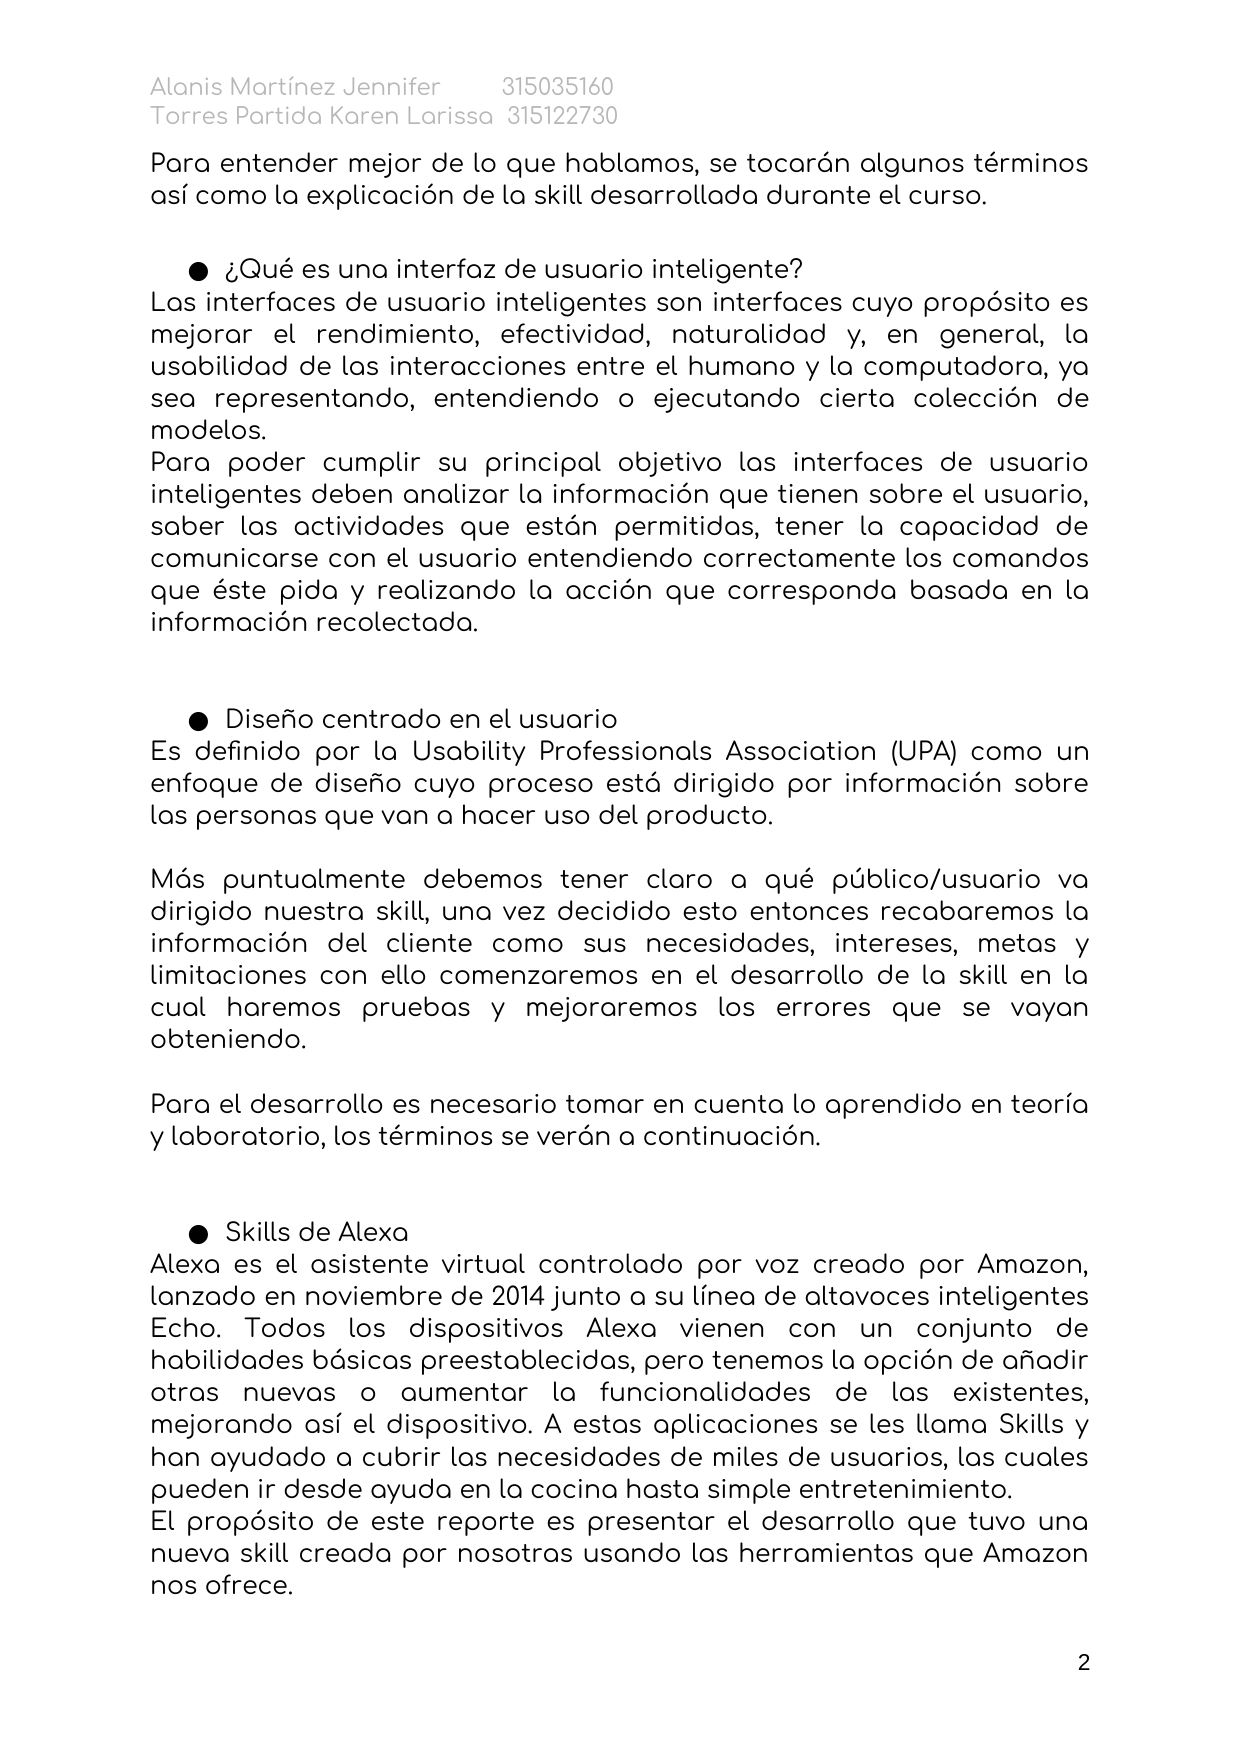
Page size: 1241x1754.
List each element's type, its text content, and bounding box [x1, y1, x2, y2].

text El propósito de este reporte es presentar el desarrollo que tuvo una nueva skill creada por nosotras usando las herramientas que Amazon nos ofrece. [150, 1508, 1090, 1600]
text Para el desarrollo es necesario tomar en cuenta lo aprendido en teoría y laboratorio, los términos se verán a continuación. [150, 1091, 1090, 1151]
text Para poder cumplir su principal objetivo las interfaces de usuario inteligentes deben analizar la información que tienen sobre el usuario, saber las actividades que están permitidas, tener la capacidad de comunicarse con el usuario entendiendo correctamente los comandos que éste pida y realizando la acción que corresponda basada en la información recolectada. [150, 449, 1090, 638]
text Es definido por la Usability Professionals Association (UPA) como un enfoque de diseño cuyo proceso está dirigido por información sobre las personas que van a hacer uso del producto. [150, 738, 1090, 830]
list Skills de Alexa [187, 1219, 1090, 1247]
text Las interfaces de usuario inteligentes son interfaces cuyo propósito es mejorar el rendimiento, efectividad, naturalidad y, en general, la usabilidad de las interacciones entre el humano y la computadora, ya sea representando, entendiendo o ejecutando cierta colección de modelos. [150, 289, 1090, 445]
text Para entender mejor de lo que hablamos, se tocarán algunos términos así como la explicación de la skill desarrollada durante el curso. [150, 150, 1090, 210]
text Alexa es el asistente virtual controlado por voz creado por Amazon, lanzado en noviembre de 2014 junto a su línea de altavoces inteligentes Echo. Todos los dispositivos Alexa vienen con un conjunto de habilidades básicas preestablecidas, pero tenemos la opción de añadir otras nuevas o aumentar la funcionalidades de las existentes, mejorando así el dispositivo. A estas aplicaciones se les llama Skills y han ayudado a cubrir las necesidades de miles de usuarios, las cuales pueden ir desde ayuda en la cocina hasta simple entretenimiento. [150, 1251, 1090, 1504]
list ¿Qué es una interfaz de usuario inteligente? [187, 257, 1090, 285]
list Diseño centrado en el usuario [187, 706, 1090, 734]
text Más puntualmente debemos tener claro a qué público/usuario va dirigido nuestra skill, una vez decidido esto entonces recabaremos la información del cliente como sus necesidades, intereses, metas y limitaciones con ello comenzaremos en el desarrollo de la skill en la cual haremos pruebas y mejoraremos los errores que se vayan obteniendo. [150, 866, 1090, 1055]
